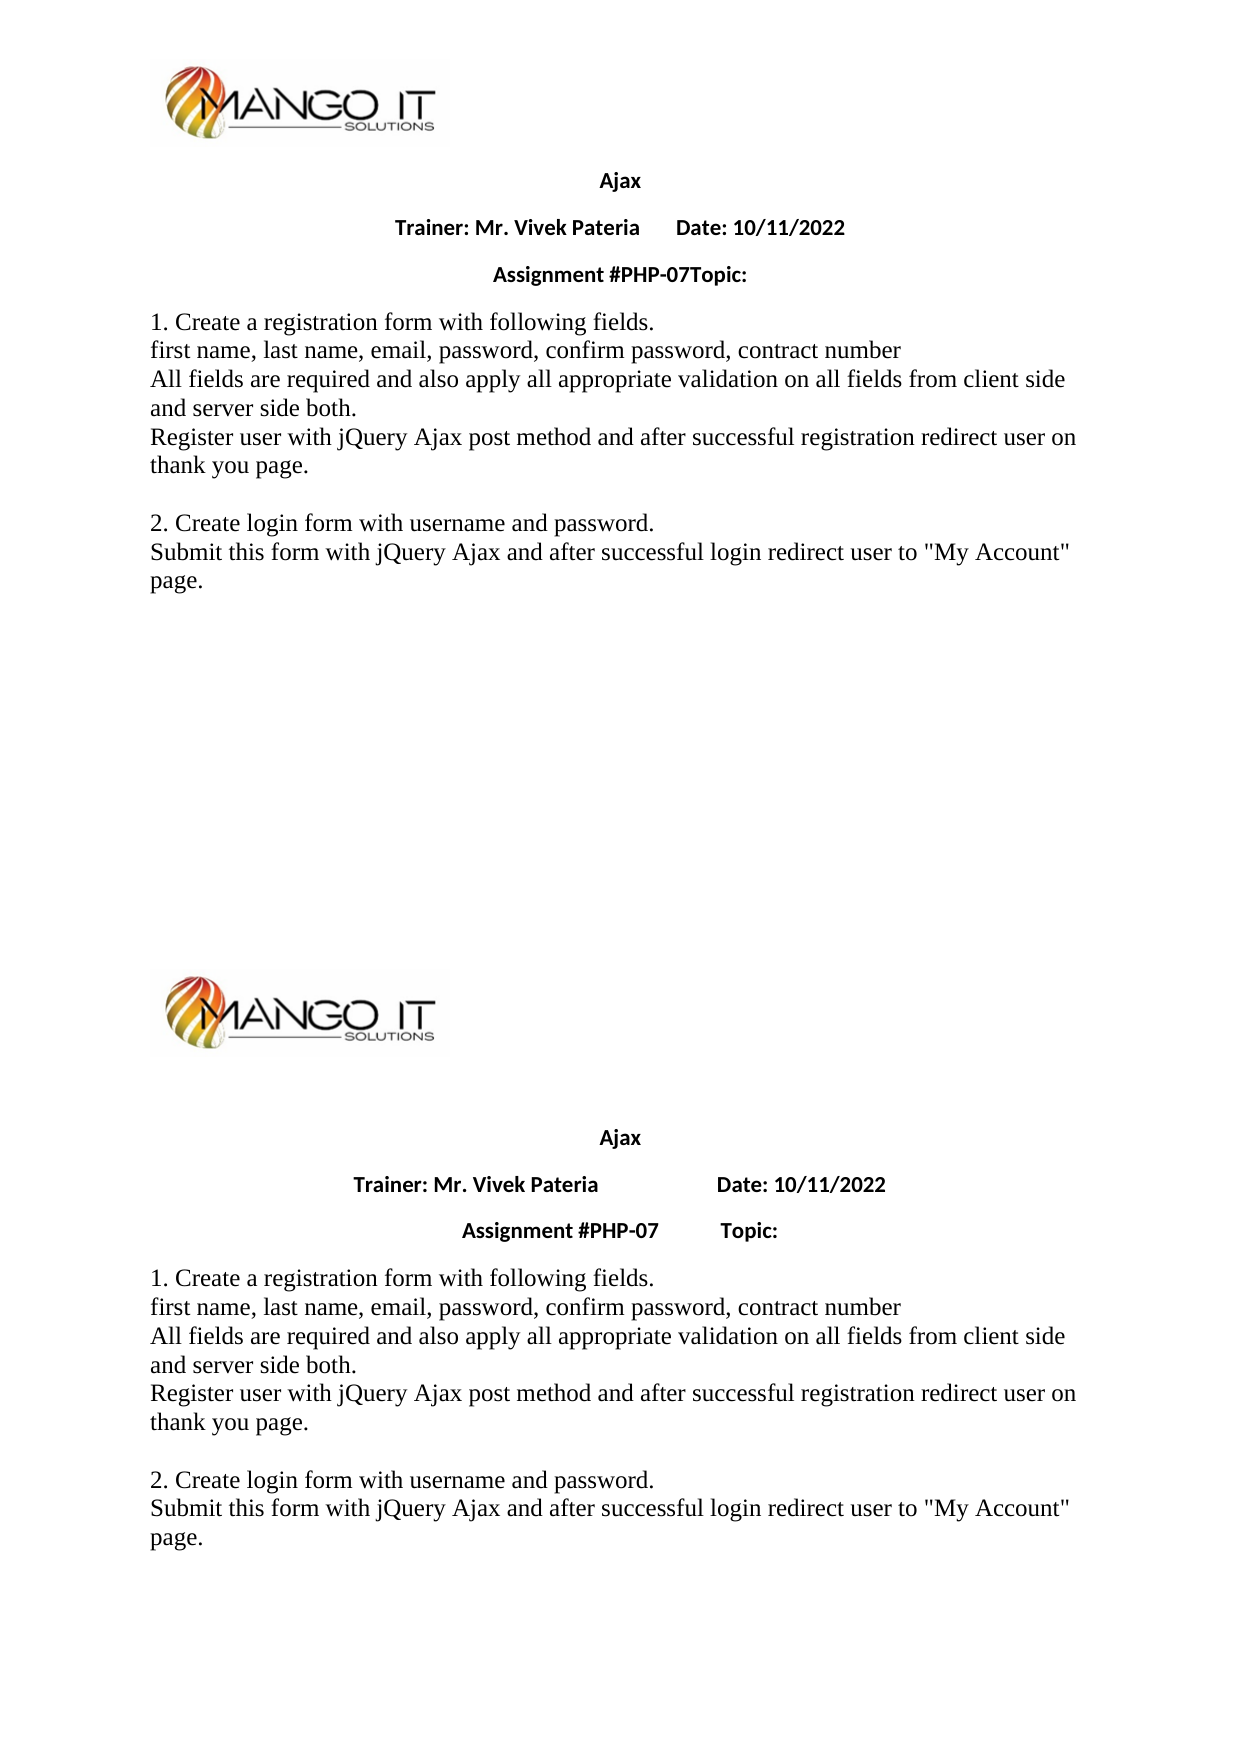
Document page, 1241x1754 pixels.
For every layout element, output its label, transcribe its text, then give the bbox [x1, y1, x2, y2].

text Submit this form with jQuery Ajax and after successful login redirect user to "My Account" page. [150, 537, 1090, 594]
text Submit this form with jQuery Ajax and after successful login redirect user to "My Account" page. [150, 1493, 1090, 1551]
text 2. Create login form with username and password. [150, 508, 1090, 537]
text Register user with jQuery Ajax post method and after successful registration redirect user on thank you page. [150, 1378, 1090, 1436]
text 2. Create login form with username and password. [150, 1465, 1090, 1493]
text first name, last name, email, password, confirm password, contract number [150, 335, 1090, 364]
picture [150, 59, 451, 147]
text first name, last name, email, password, confirm password, contract number [150, 1292, 1090, 1321]
text 1. Create a registration form with following fields. [150, 307, 1090, 335]
text Assignment #PHP-07 Topic: [150, 1217, 1090, 1244]
text 1. Create a registration form with following fields. [150, 1263, 1090, 1292]
text Trainer: Mr. Vivek Pateria Date: 10/11/2022 [150, 1170, 1090, 1198]
text All fields are required and also apply all appropriate validation on all fields from client side and server side both. [150, 364, 1090, 422]
text Trainer: Mr. Vivek Pateria Date: 10/11/2022 [150, 213, 1090, 241]
text Ajax [150, 1123, 1090, 1151]
picture [150, 969, 451, 1057]
text Register user with jQuery Ajax post method and after successful registration redirect user on thank you page. [150, 422, 1090, 479]
text All fields are required and also apply all appropriate validation on all fields from client side and server side both. [150, 1321, 1090, 1378]
text Ajax [150, 166, 1090, 194]
text Assignment #PHP-07Topic: [150, 260, 1090, 288]
